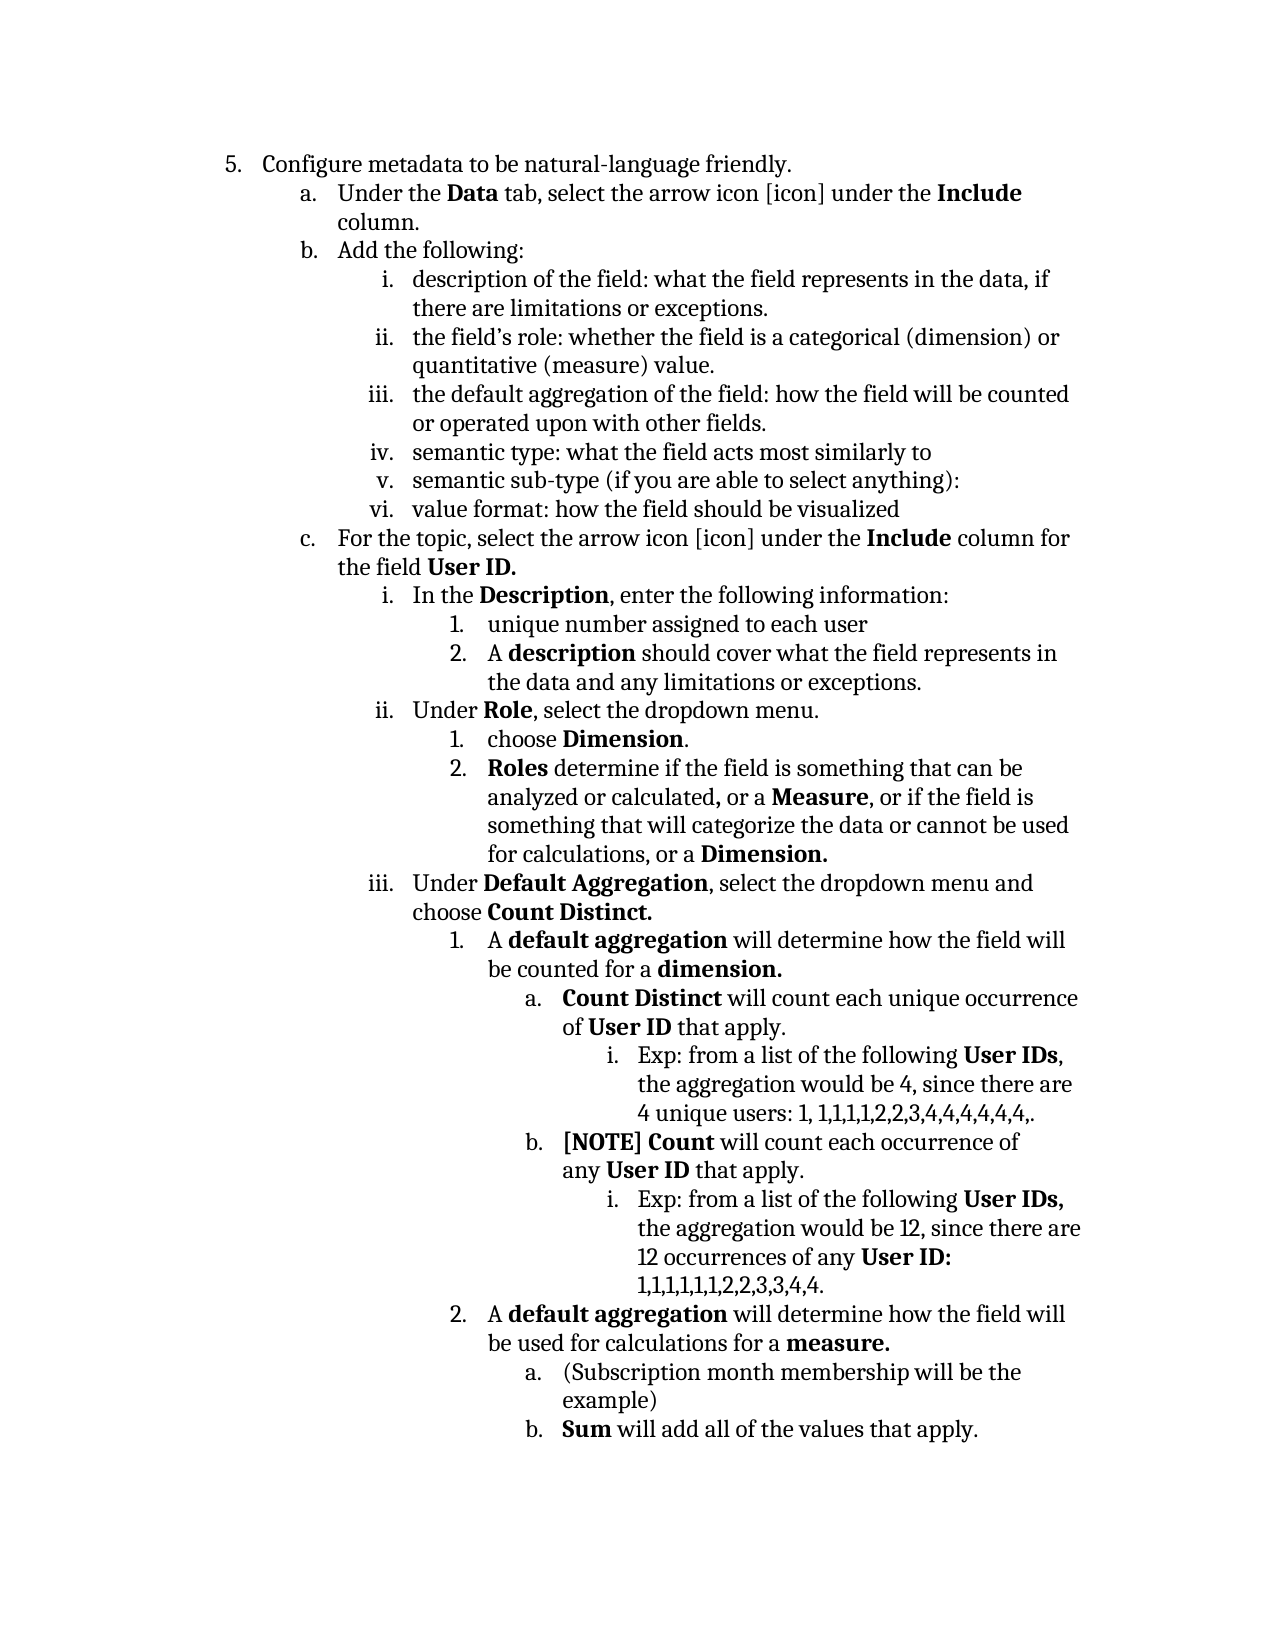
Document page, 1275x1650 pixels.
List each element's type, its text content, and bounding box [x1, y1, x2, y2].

list the default aggregation of the field: how the field will be counted or operated upon with other fields. [394, 380, 1087, 437]
list Roles determine if the field is something that can be analyzed or calculated, or a Measure, or if the field is something that will categorize the data or cannot be used for calculations, or a Dimension. [450, 754, 1087, 869]
list (Subscription month membership will be the example) [525, 1357, 1087, 1415]
list For the topic, select the arrow icon [icon] under the Include column for the field User ID. [300, 524, 1087, 581]
list Exp: from a list of the following User IDs, the aggregation would be 12, since there are 12 occurrences of any User ID: 1,1,1,1,1,1,2,2,3,3,4,4. [619, 1185, 1087, 1300]
list [NOTE] Count will count each occurrence of any User ID that apply. [525, 1127, 1087, 1185]
list Under Default Aggregation, select the dropdown menu and choose Count Distinct. [394, 869, 1087, 926]
list semantic sub-type (if you are able to select anything): [394, 466, 1087, 495]
list unique number assigned to each user [450, 610, 1087, 639]
list A description should cover what the field represents in the data and any limitations or exceptions. [450, 639, 1087, 696]
list description of the field: what the field represents in the data, if there are limitations or exceptions. [394, 265, 1087, 322]
list semantic type: what the field acts most similarly to [394, 437, 1087, 466]
list Under Role, select the dropdown menu. [394, 696, 1087, 725]
list value format: how the field should be visualized [394, 495, 1087, 524]
list Configure metadata to be natural-language friendly. [225, 150, 1087, 179]
list Under the Data tab, select the arrow icon [icon] under the Include column. [300, 179, 1087, 236]
list Sum will add all of the values that apply. [525, 1415, 1087, 1444]
list choose Dimension. [450, 725, 1087, 754]
list Add the following: [300, 236, 1087, 265]
list In the Description, enter the following information: [394, 581, 1087, 610]
list A default aggregation will determine how the field will be counted for a dimension. [450, 926, 1087, 984]
list Count Distinct will count each unique occurrence of User ID that apply. [525, 984, 1087, 1041]
list A default aggregation will determine how the field will be used for calculations for a measure. [450, 1300, 1087, 1357]
list the field’s role: whether the field is a categorical (dimension) or quantitative (measure) value. [394, 322, 1087, 380]
list Exp: from a list of the following User IDs, the aggregation would be 4, since there are 4 unique users: 1, 1,1,1,1,2,2,3,4,4,4,4,4,4,. [619, 1041, 1087, 1127]
